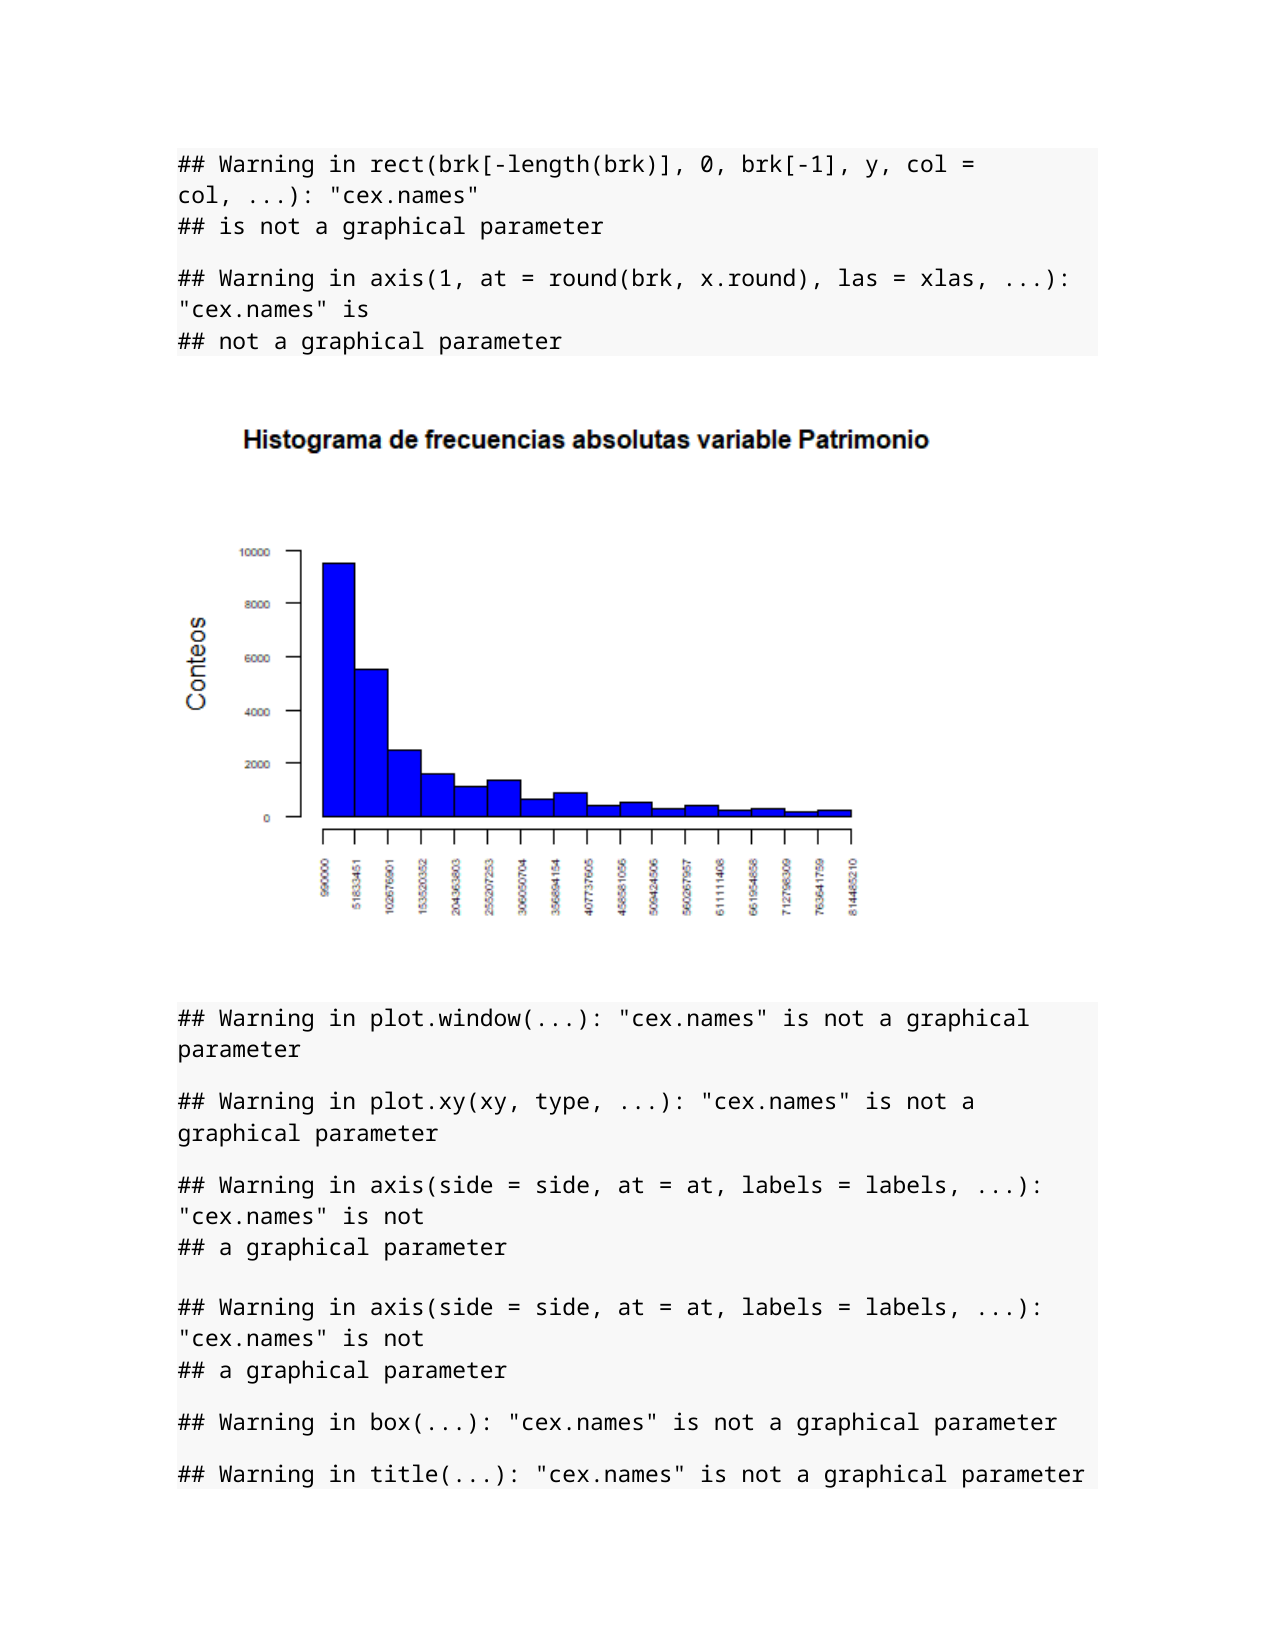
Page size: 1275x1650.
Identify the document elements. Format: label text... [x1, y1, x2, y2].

picture [177, 376, 935, 984]
text ## Warning in rect(brk[-length(brk)], 0, brk[-1], y, col = col, ...): "cex.names" ## is not a graphical parameter [177, 148, 1098, 241]
text ## Warning in axis(1, at = round(brk, x.round), las = xlas, ...): "cex.names" is ## not a graphical parameter [177, 262, 1098, 356]
text ## Warning in title(...): "cex.names" is not a graphical parameter [177, 1458, 1098, 1489]
text ## Warning in plot.xy(xy, type, ...): "cex.names" is not a graphical parameter [177, 1085, 1098, 1148]
text ## Warning in axis(side = side, at = at, labels = labels, ...): "cex.names" is not ## a graphical parameter ## Warning in axis(side = side, at = at, labels = labels, ...): "cex.names" is not ## a graphical parameter [177, 1168, 1098, 1385]
text ## Warning in plot.window(...): "cex.names" is not a graphical parameter [177, 1002, 1098, 1064]
text ## Warning in box(...): "cex.names" is not a graphical parameter [177, 1406, 1098, 1437]
